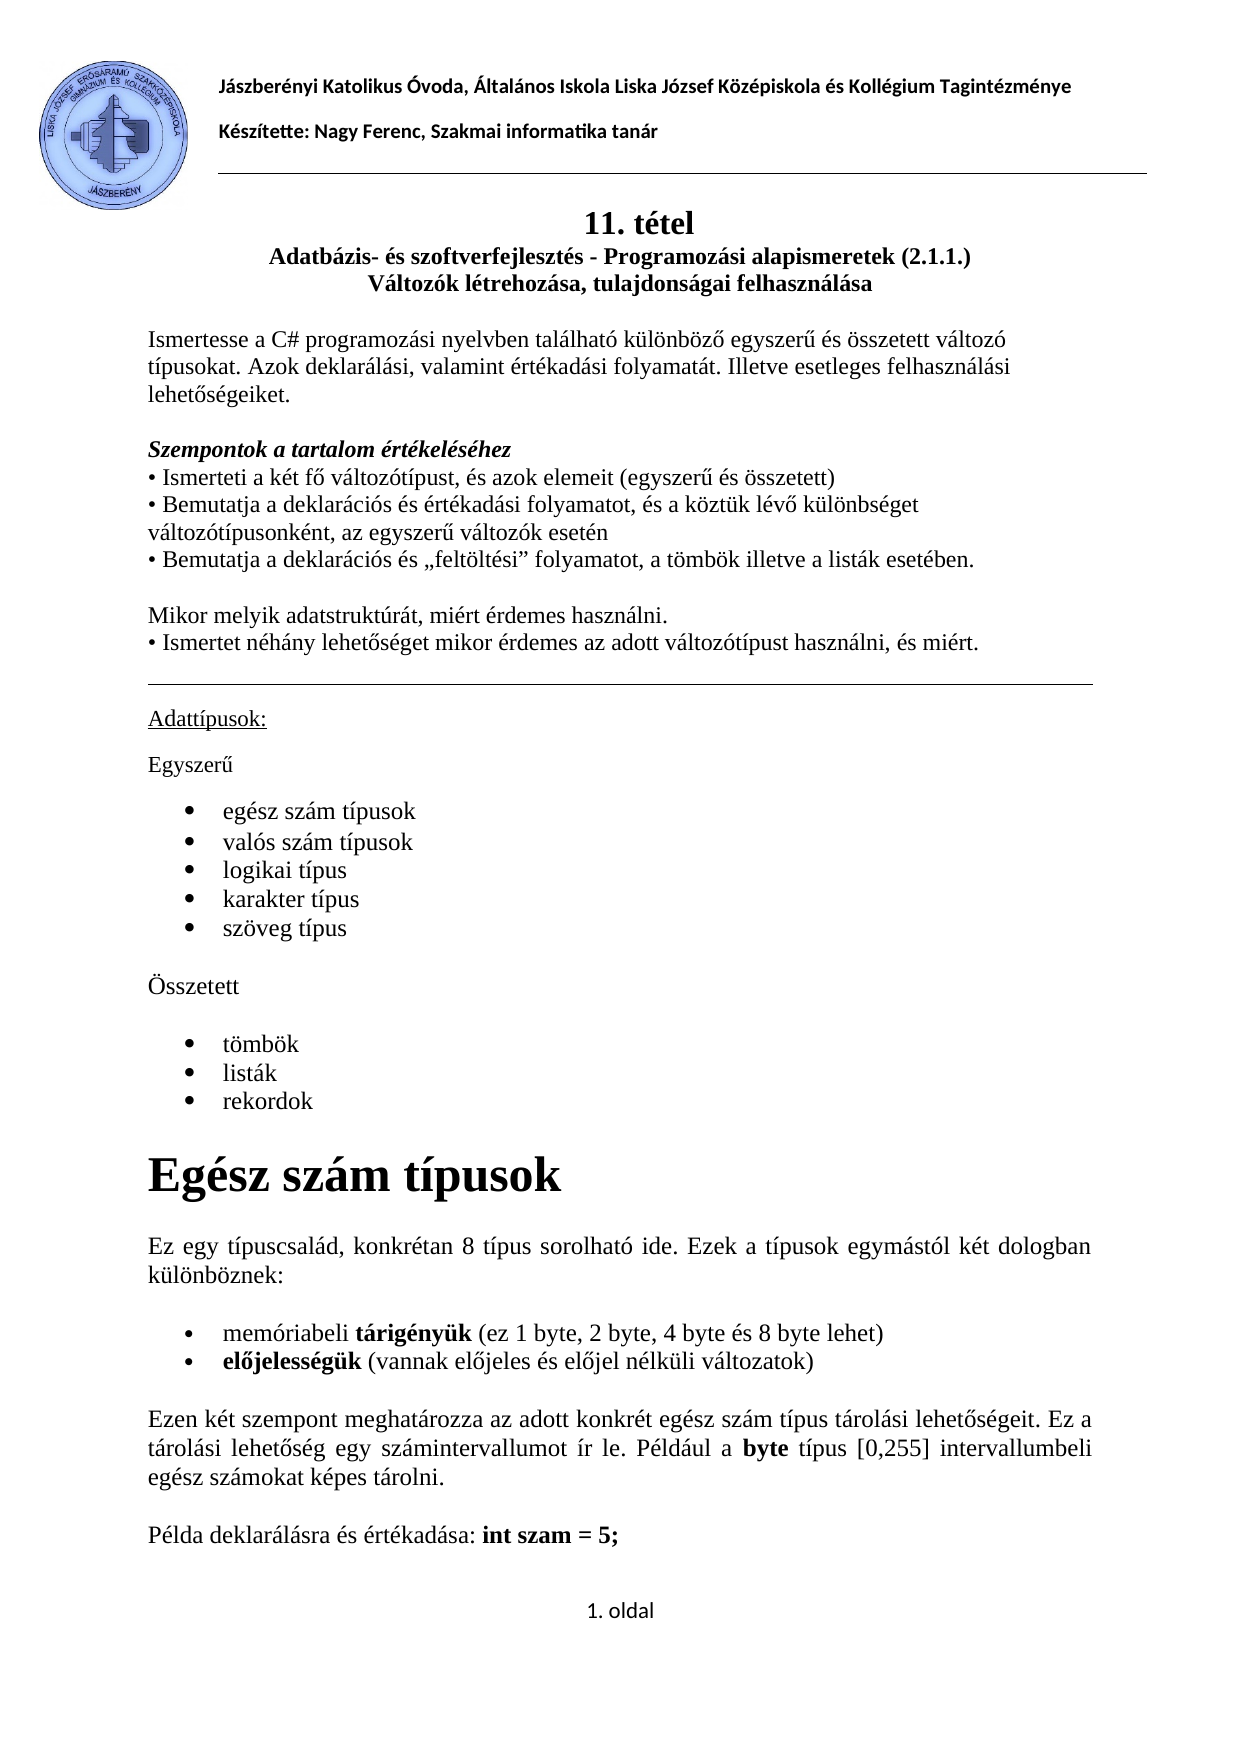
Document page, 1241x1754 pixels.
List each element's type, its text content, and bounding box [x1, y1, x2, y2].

text Példa deklarálásra és értékadása: int szam = 5; [148, 1520, 1093, 1548]
text • Ismertet néhány lehetőséget mikor érdemes az adott változótípust használni, és miért. [148, 628, 1093, 656]
list listák [185, 1058, 1093, 1086]
text 11. tétel [185, 203, 1093, 242]
list tömbök [185, 1029, 1093, 1058]
list valós szám típusok [185, 827, 1093, 856]
text Adattípusok: [148, 704, 1093, 732]
text Szempontok a tartalom értékeléséhez [148, 435, 1093, 463]
text Ezen két szempont meghatározza az adott konkrét egész szám típus tárolási lehetőségeit. Ez a tárolási lehetőség egy számintervallumot ír le. Például a byte típus [0,255] intervallumbeli egész számokat képes tárolni. [148, 1404, 1093, 1491]
list karakter típus [185, 884, 1093, 913]
text Ismertesse a C# programozási nyelvben található különböző egyszerű és összetett változó típusokat. Azok deklarálási, valamint értékadási folyamatát. Illetve esetleges felhasználási lehetőségeiket. [148, 325, 1093, 407]
picture [39, 61, 188, 210]
list előjelességük (vannak előjeles és előjel nélküli változatok) [185, 1346, 1093, 1375]
list egész szám típusok [185, 796, 1093, 824]
text Egyszerű [148, 751, 1093, 777]
list szöveg típus [185, 913, 1093, 942]
text Változók létrehozása, tulajdonságai felhasználása [148, 269, 1093, 297]
text Adatbázis- és szoftverfejlesztés - Programozási alapismeretek (2.1.1.) [148, 242, 1093, 269]
text Egész szám típusok [148, 1144, 1093, 1202]
text • Bemutatja a deklarációs és „feltöltési” folyamatot, a tömbök illetve a listák esetében. [148, 546, 1093, 573]
text Összetett [148, 971, 1093, 1000]
text • Ismerteti a két fő változótípust, és azok elemeit (egyszerű és összetett) [148, 463, 1093, 490]
list rekordok [185, 1086, 1093, 1115]
text • Bemutatja a deklarációs és értékadási folyamatot, és a köztük lévő különbséget változótípusonként, az egyszerű változók esetén [148, 490, 1093, 546]
list memóriabeli tárigényük (ez 1 byte, 2 byte, 4 byte és 8 byte lehet) [185, 1318, 1093, 1346]
text Mikor melyik adatstruktúrát, miért érdemes használni. [148, 601, 1093, 628]
list logikai típus [185, 856, 1093, 884]
text Ez egy típuscsalád, konkrétan 8 típus sorolható ide. Ezek a típusok egymástól két dologban különböznek: [148, 1231, 1093, 1288]
